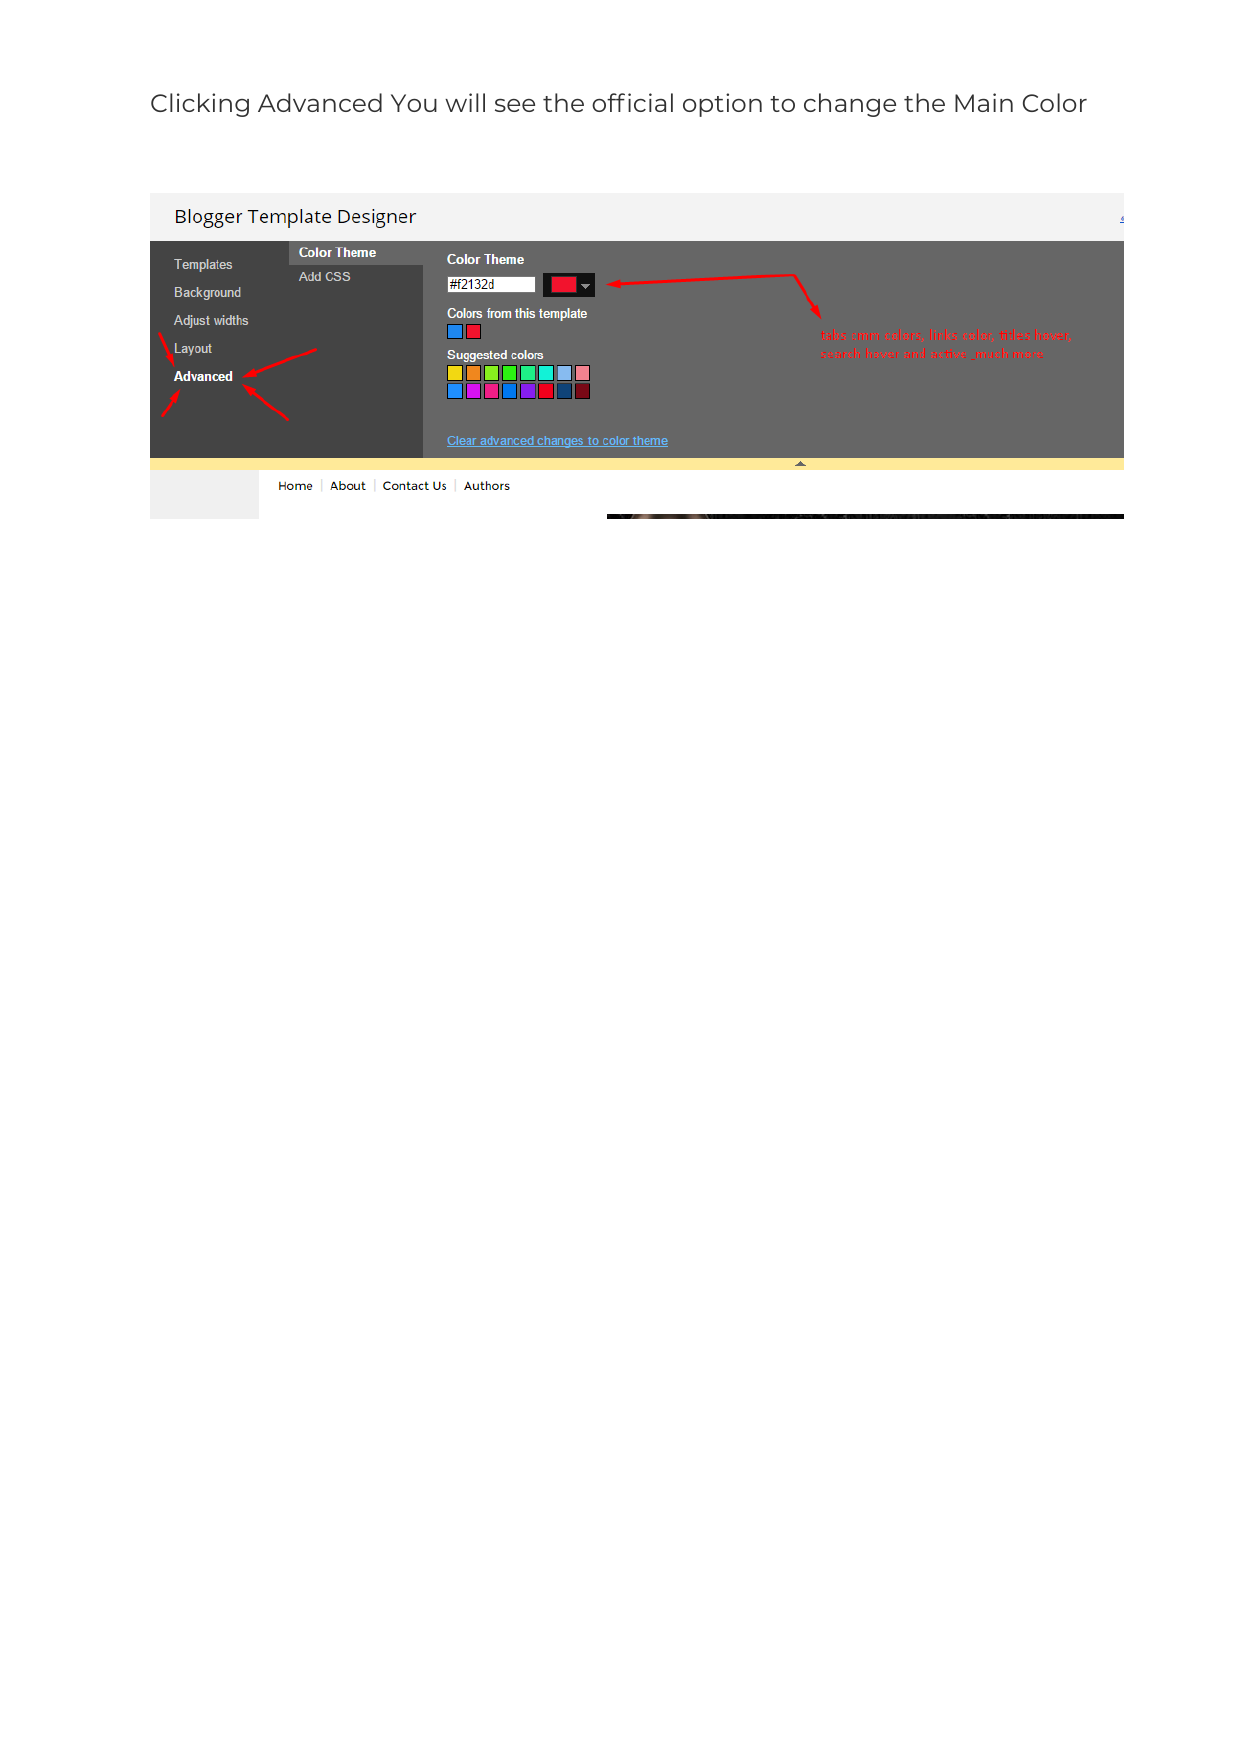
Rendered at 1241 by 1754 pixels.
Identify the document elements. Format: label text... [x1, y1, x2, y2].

text Clicking Advanced You will see the official option to change the Main Color [150, 88, 1124, 119]
picture [150, 193, 1124, 519]
